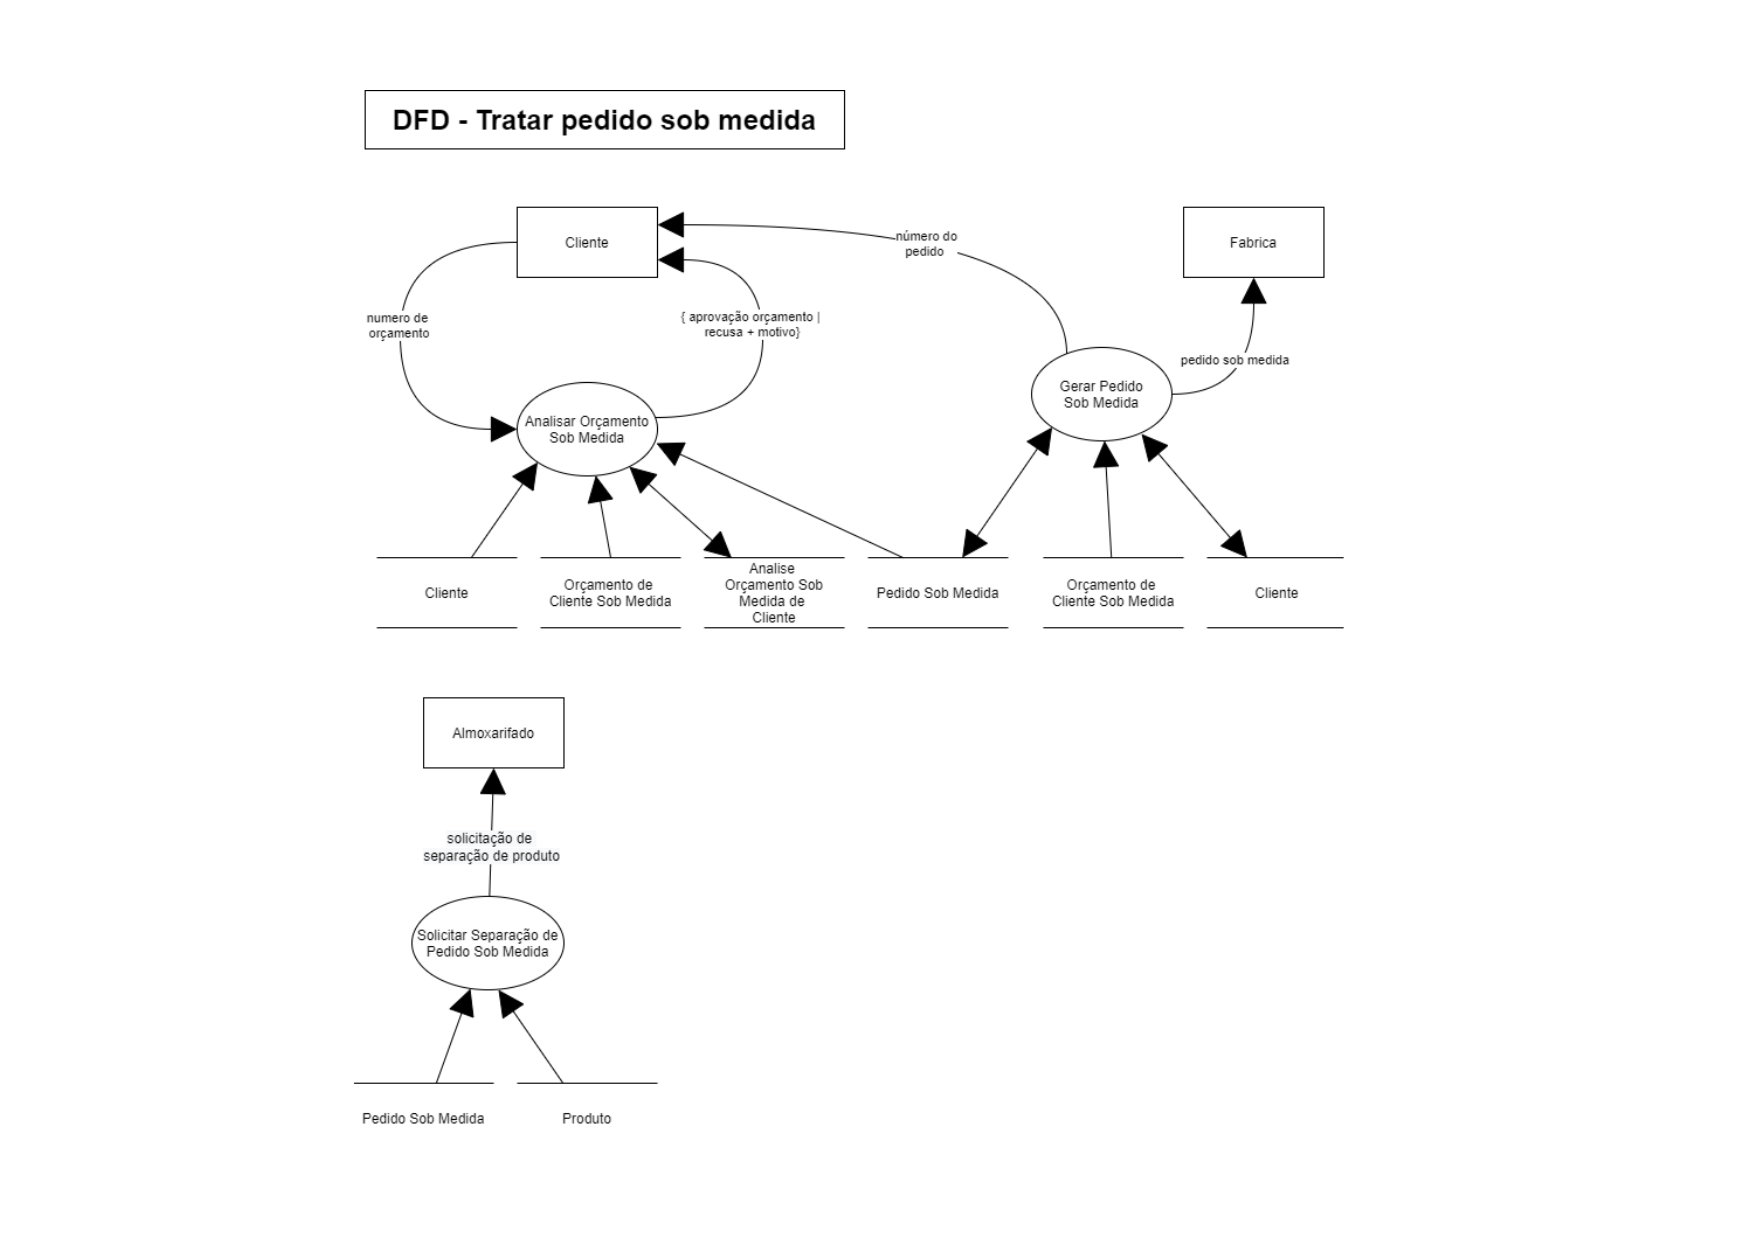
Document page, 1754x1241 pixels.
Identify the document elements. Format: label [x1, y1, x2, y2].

picture [353, 90, 1344, 1148]
